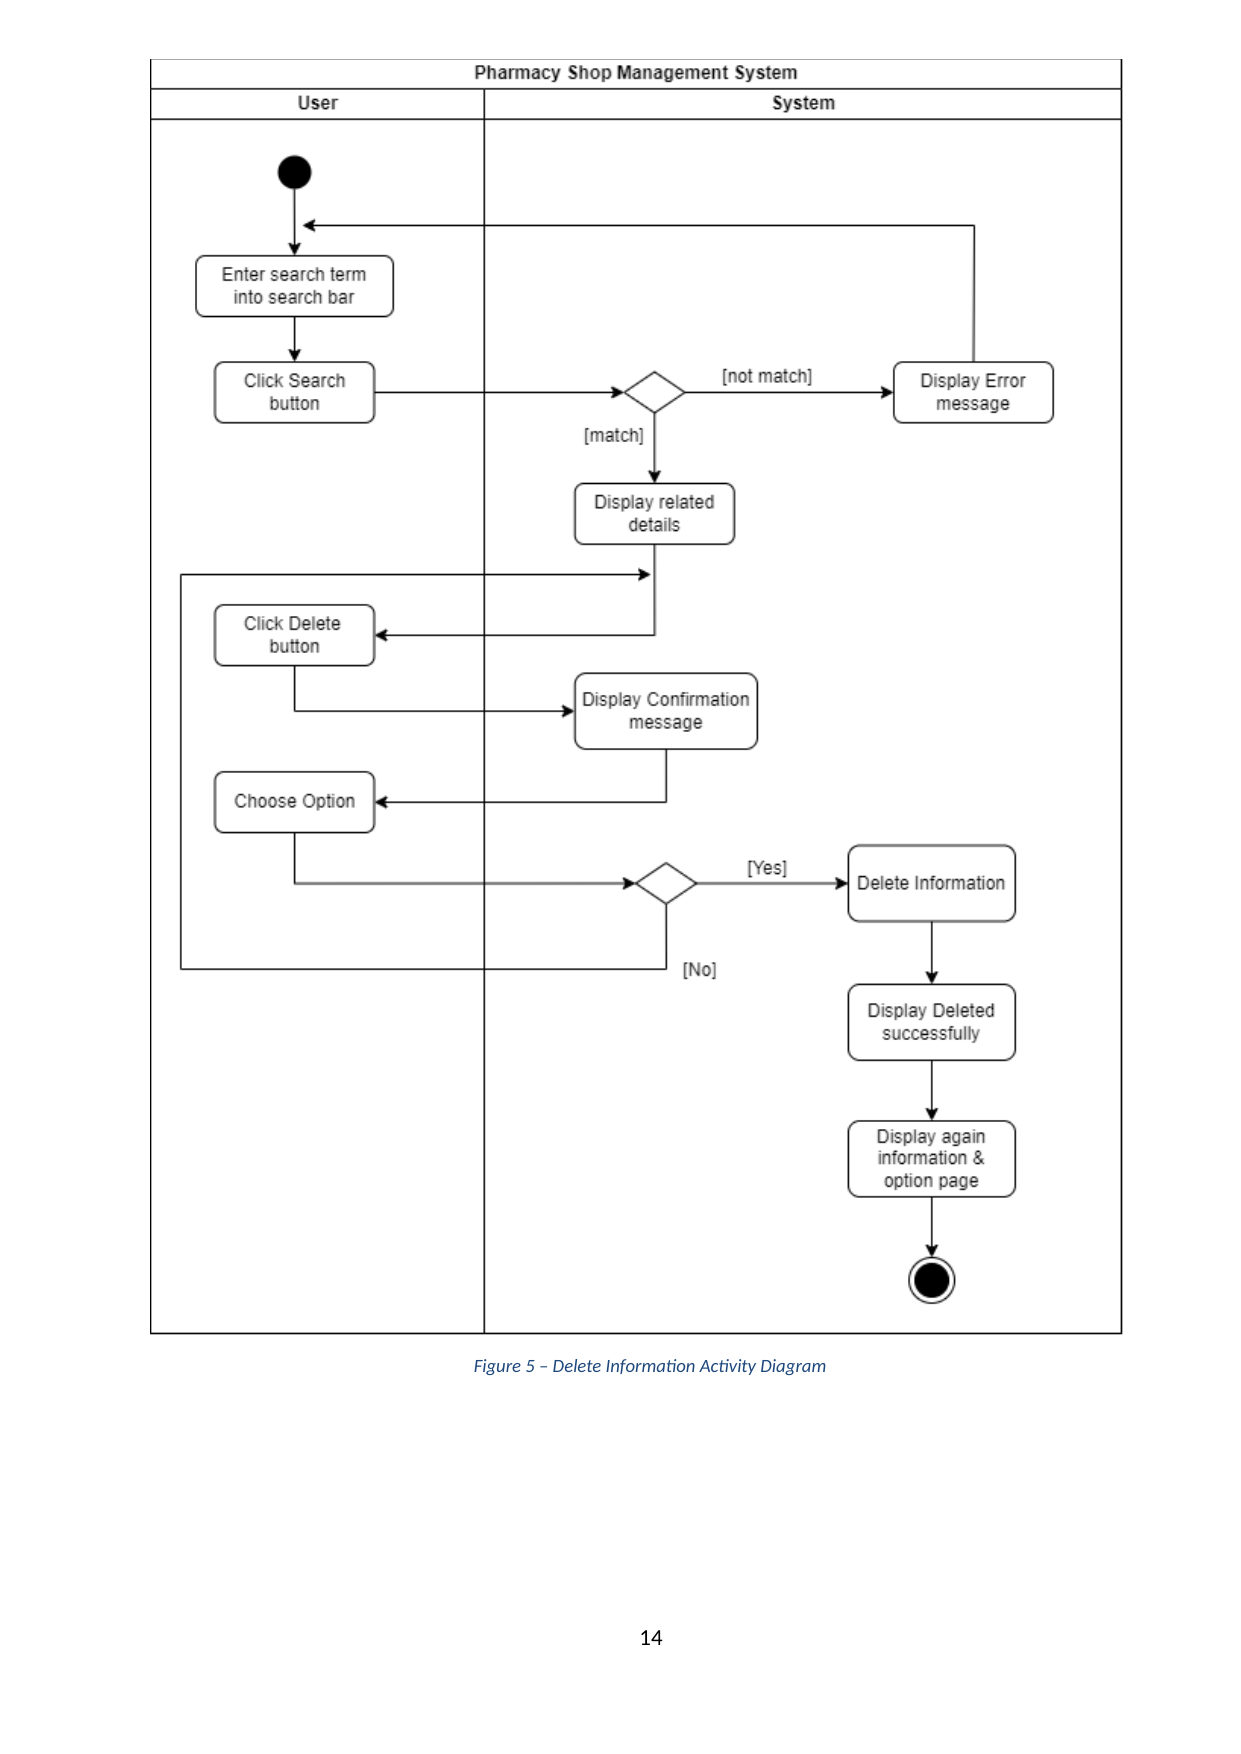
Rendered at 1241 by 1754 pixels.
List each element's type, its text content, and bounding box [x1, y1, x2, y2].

picture [150, 59, 1124, 1336]
